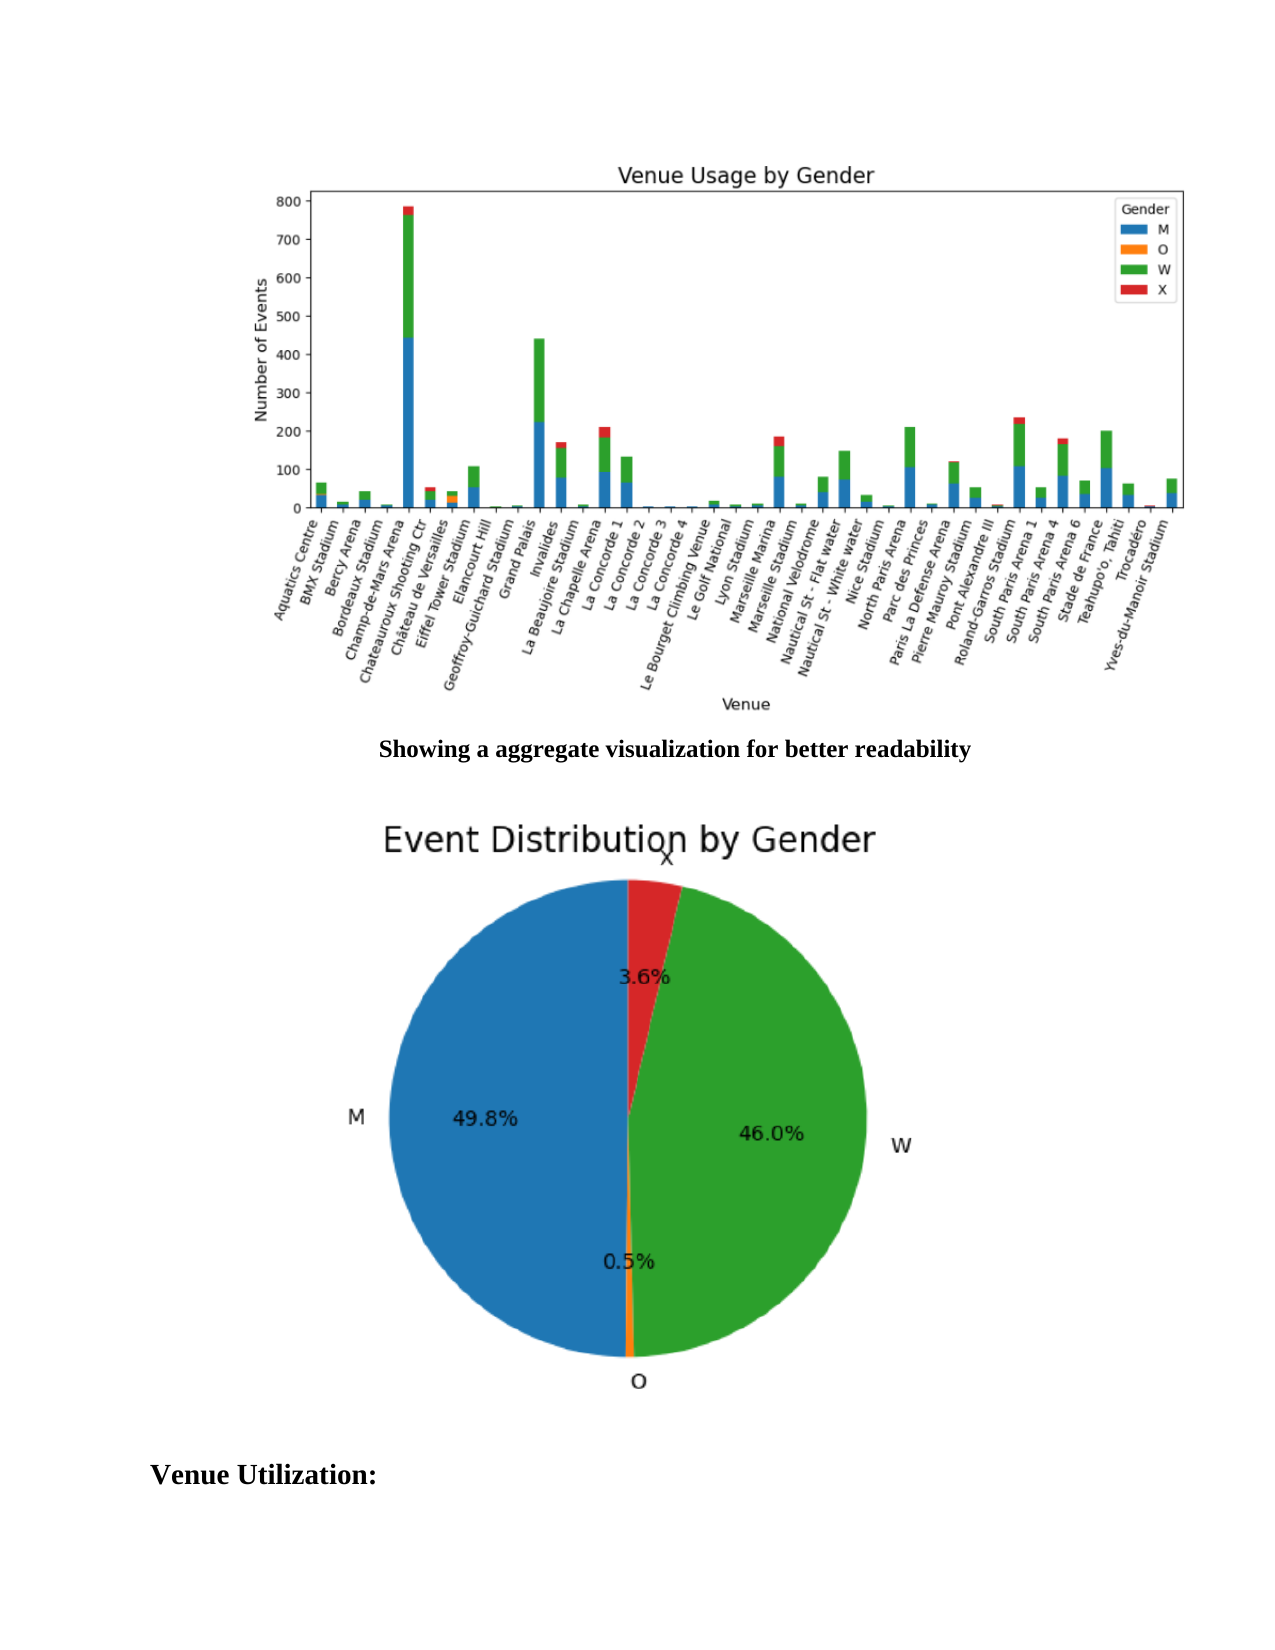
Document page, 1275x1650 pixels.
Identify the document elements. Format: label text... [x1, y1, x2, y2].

text Showing a aggregate visualization for better readability [225, 734, 1125, 762]
picture [225, 150, 1201, 721]
text Venue Utilization: [150, 1457, 1125, 1491]
picture [268, 806, 1007, 1412]
